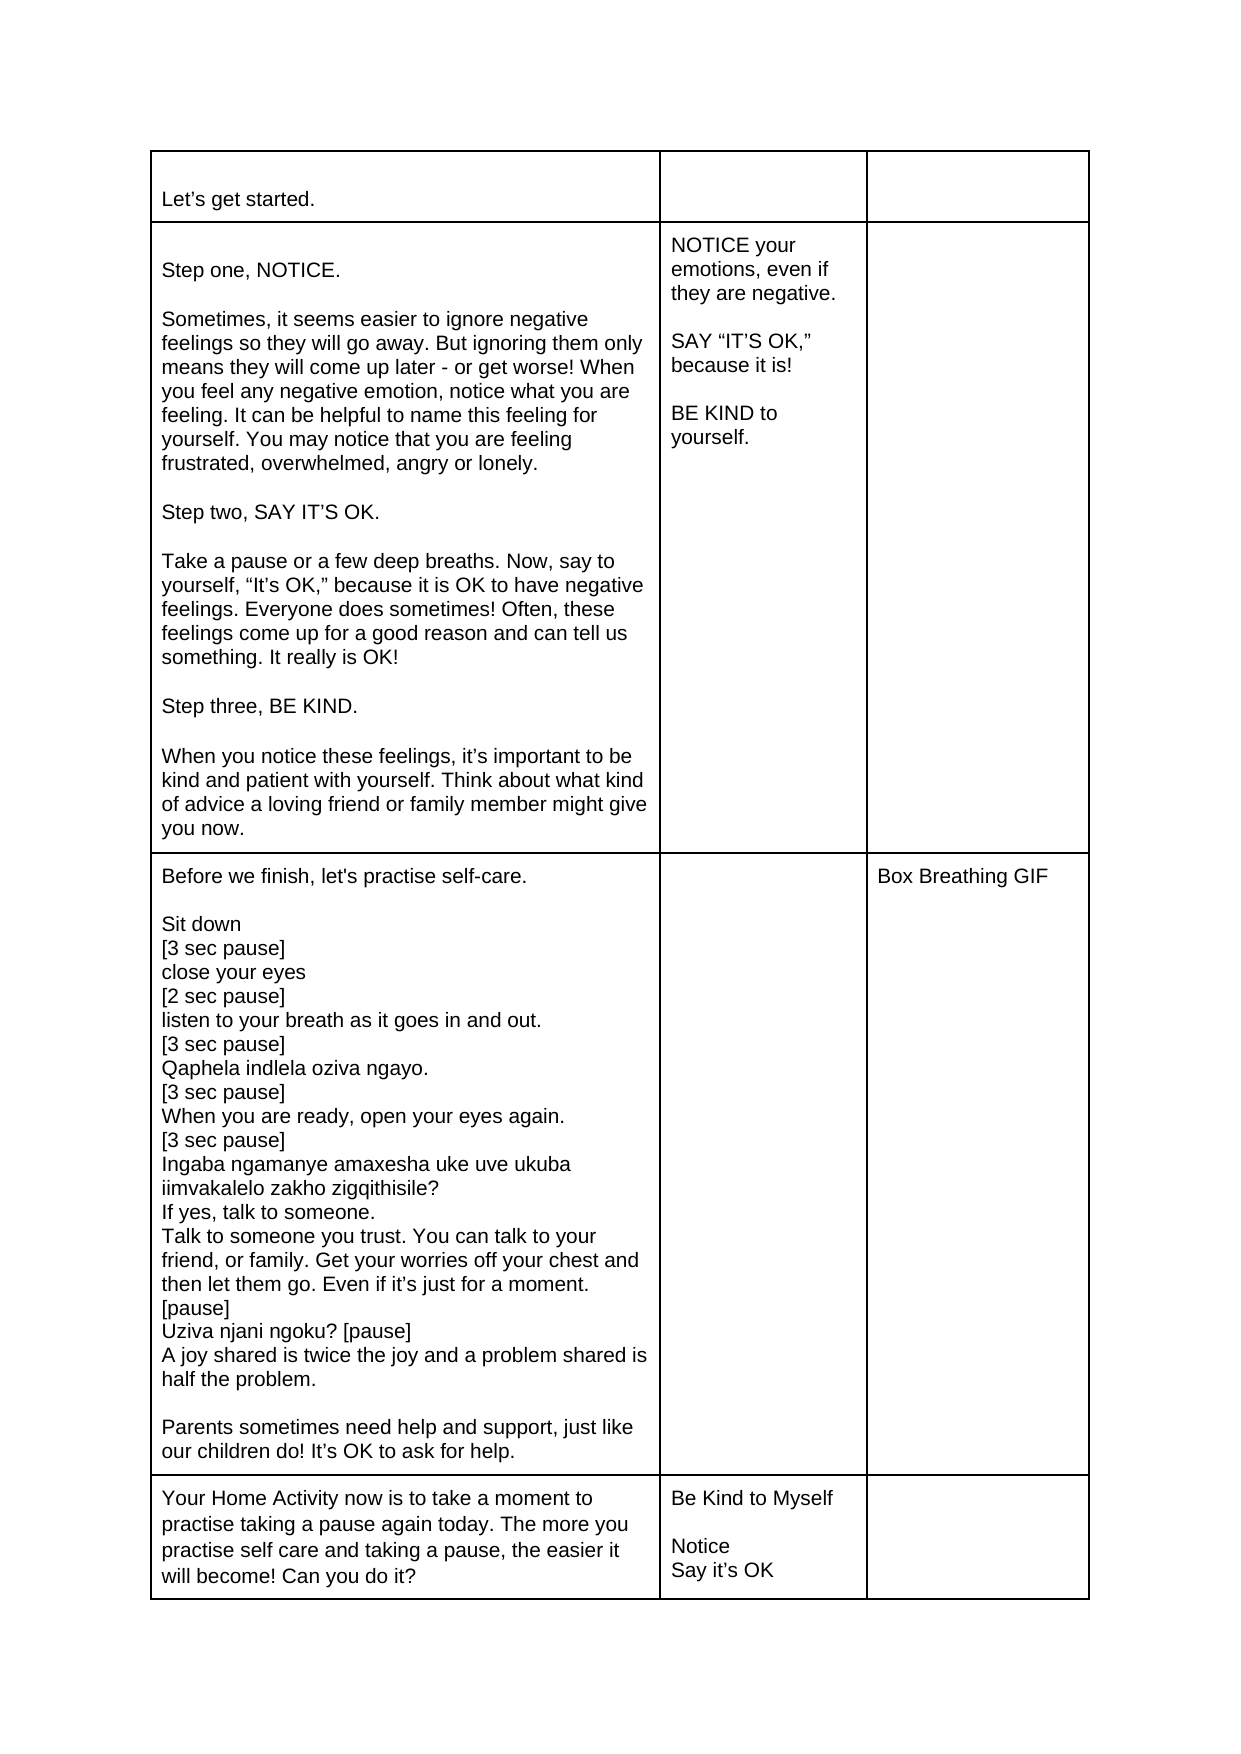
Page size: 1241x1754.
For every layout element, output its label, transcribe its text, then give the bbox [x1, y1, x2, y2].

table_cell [661, 1476, 866, 1598]
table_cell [152, 1476, 659, 1598]
table_cell Step one, NOTICE. Sometimes, it seems easier to ignore negative feelings so they will go away. But ignoring them only means they will come up later - or get worse! When you feel any negative emotion, notice what you are feeling. It can be helpful to name this feeling for yourself. You may notice that you are feeling frustrated, overwhelmed, angry or lonely. Step two, SAY IT’S OK. Take a pause or a few deep breaths. Now, say to yourself, “It’s OK,” because it is OK to have negative feelings. Everyone does sometimes! Often, these feelings come up for a good reason and can tell us something. It really is OK! Step three, BE KIND. When you notice these feelings, it’s important to be kind and patient with yourself. Think about what kind of advice a loving friend or family member might give you now. [152, 223, 659, 852]
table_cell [661, 152, 866, 221]
table_cell Before we finish, let's practise self-care. Sit down [3 sec pause] close your eyes [2 sec pause] listen to your breath as it goes in and out. [3 sec pause] Qaphela indlela oziva ngayo. [3 sec pause] When you are ready, open your eyes again. [3 sec pause] Ingaba ngamanye amaxesha uke uve ukuba iimvakalelo zakho zigqithisile? If yes, talk to someone. Talk to someone you trust. You can talk to your friend, or family. Get your worries off your chest and then let them go. Even if it’s just for a moment. [pause] Uziva njani ngoku? [pause] A joy shared is twice the joy and a problem shared is half the problem. Parents sometimes need help and support, just like our children do! It’s OK to ask for help. [152, 854, 659, 1473]
table_cell [661, 854, 866, 1473]
table_cell [868, 152, 1088, 221]
table_cell [868, 1476, 1088, 1598]
table_cell Box Breathing GIF [868, 854, 1088, 1473]
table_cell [152, 152, 659, 221]
table_cell [868, 223, 1088, 852]
table_cell NOTICE your emotions, even if they are negative. SAY “IT’S OK,” because it is! BE KIND to yourself. [661, 223, 866, 852]
